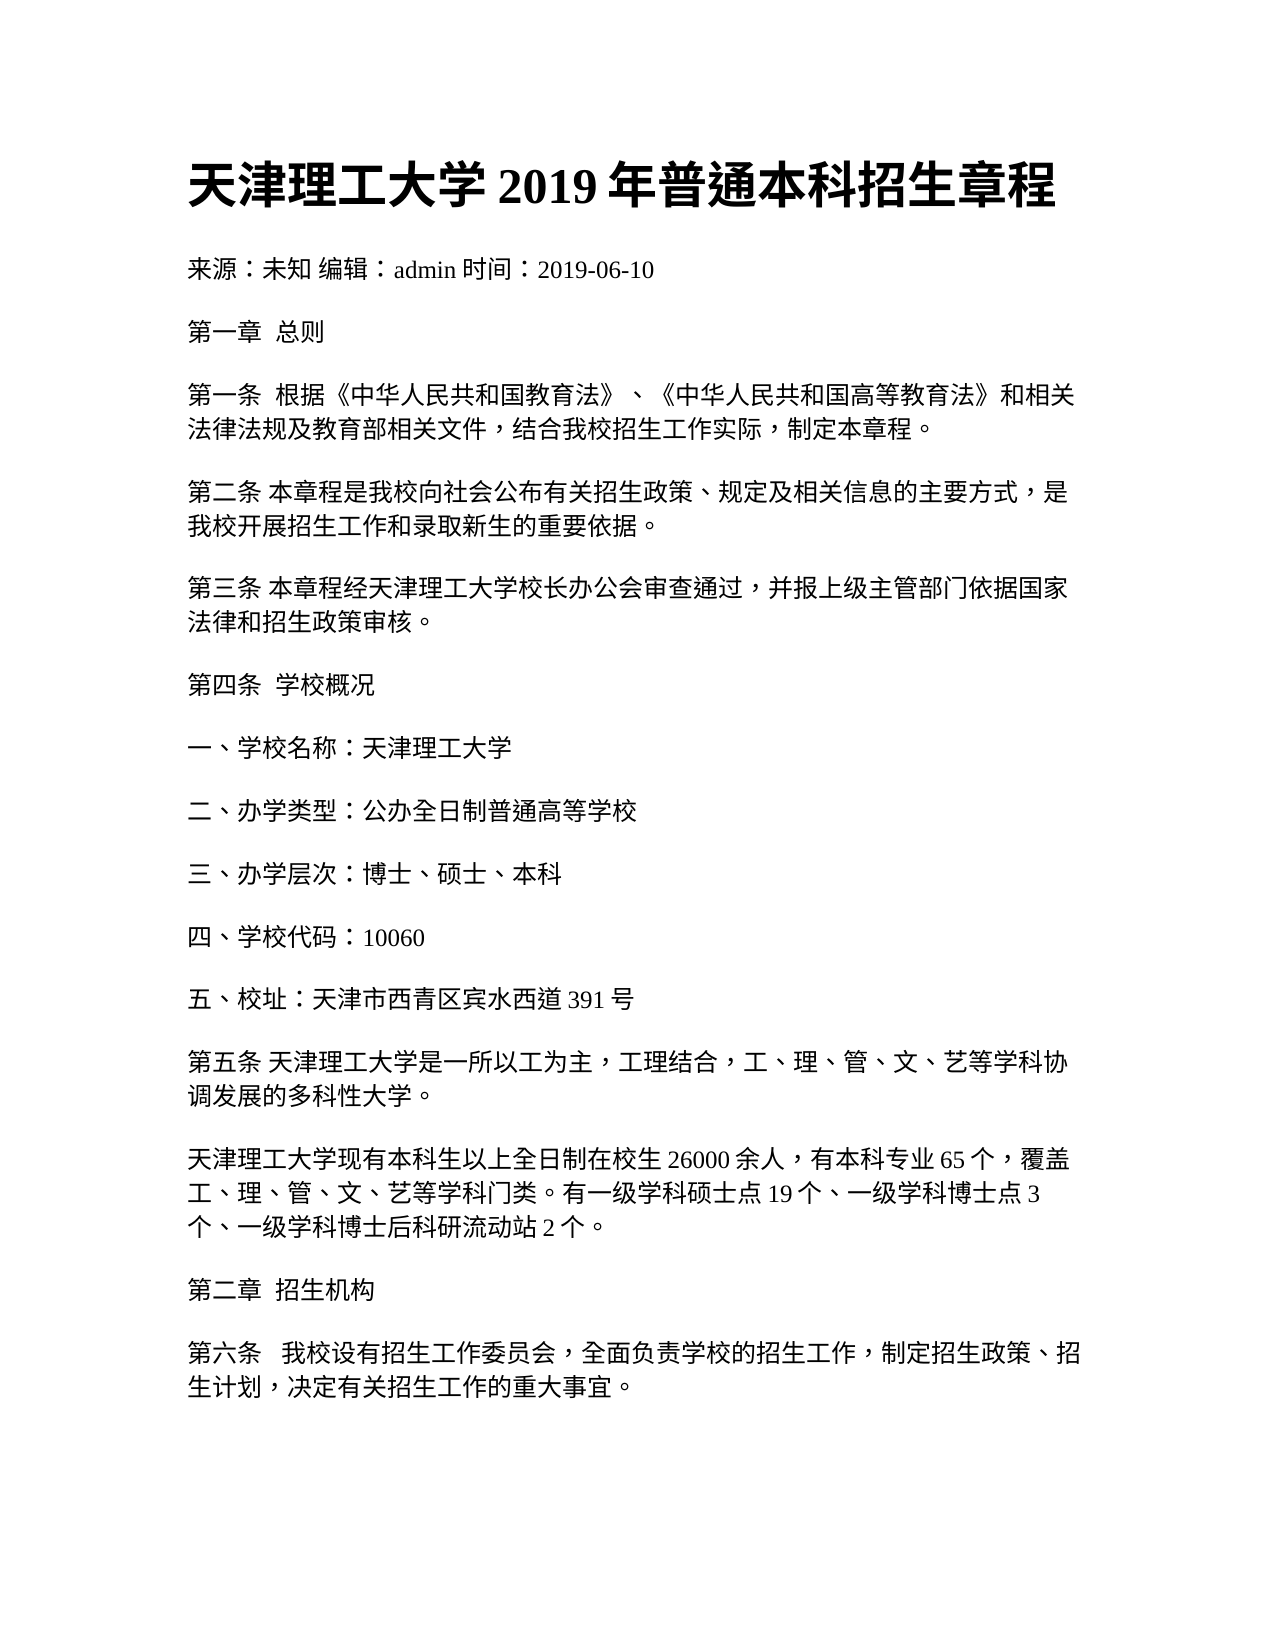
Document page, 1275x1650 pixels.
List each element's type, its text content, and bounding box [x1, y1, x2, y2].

text 二、办学类型：公办全日制普通高等学校 [187, 793, 1087, 828]
text 天津理工大学现有本科生以上全日制在校生26000余人，有本科专业65个，覆盖工、理、管、文、艺等学科门类。有一级学科硕士点19个、一级学科博士点3个、一级学科博士后科研流动站2个。 [187, 1142, 1087, 1244]
text 第六条 我校设有招生工作委员会，全面负责学校的招生工作，制定招生政策、招生计划，决定有关招生工作的重大事宜。 [187, 1335, 1087, 1403]
text 第四条 学校概况 [187, 668, 1087, 702]
text 三、办学层次：博士、硕士、本科 [187, 856, 1087, 890]
subtitle 天津理工大学2019年普通本科招生章程 [187, 150, 1087, 218]
text 第一条 根据《中华人民共和国教育法》、《中华人民共和国高等教育法》和相关法律法规及教育部相关文件，结合我校招生工作实际，制定本章程。 [187, 377, 1087, 445]
text 四、学校代码：10060 [187, 919, 1087, 953]
text 第五条 天津理工大学是一所以工为主，工理结合，工、理、管、文、艺等学科协调发展的多科性大学。 [187, 1045, 1087, 1113]
text 来源：未知 编辑：admin 时间：2019-06-10 [187, 252, 1087, 286]
text 第三条 本章程经天津理工大学校长办公会审查通过，并报上级主管部门依据国家法律和招生政策审核。 [187, 571, 1087, 639]
text 第一章 总则 [187, 314, 1087, 348]
text 第二条 本章程是我校向社会公布有关招生政策、规定及相关信息的主要方式，是我校开展招生工作和录取新生的重要依据。 [187, 474, 1087, 542]
text 五、校址：天津市西青区宾水西道391号 [187, 982, 1087, 1016]
text 一、学校名称：天津理工大学 [187, 731, 1087, 765]
text 第二章 招生机构 [187, 1273, 1087, 1307]
